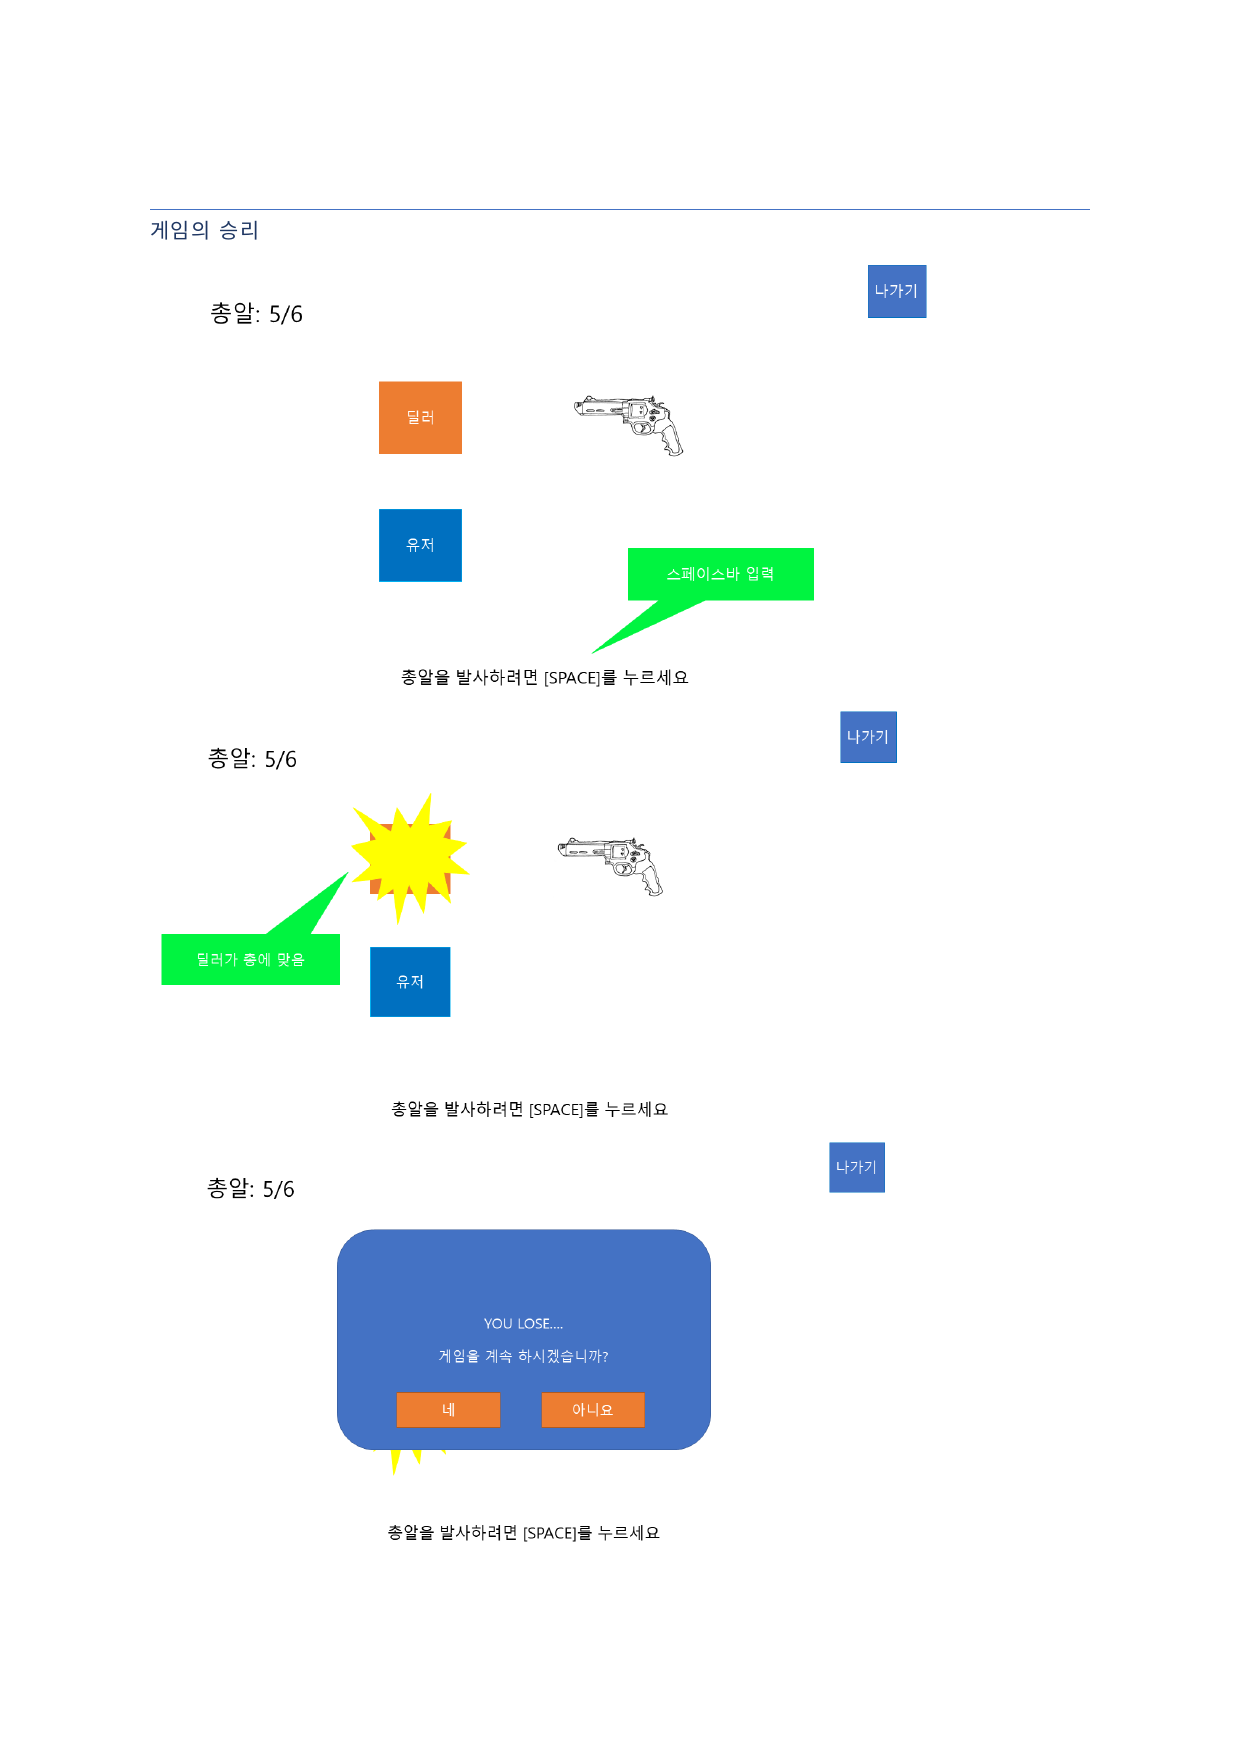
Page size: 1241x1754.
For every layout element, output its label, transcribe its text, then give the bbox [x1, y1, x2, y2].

picture [150, 259, 939, 703]
subtitle 게임의 승리 [150, 210, 1090, 244]
picture [150, 706, 909, 1134]
picture [150, 1137, 897, 1557]
